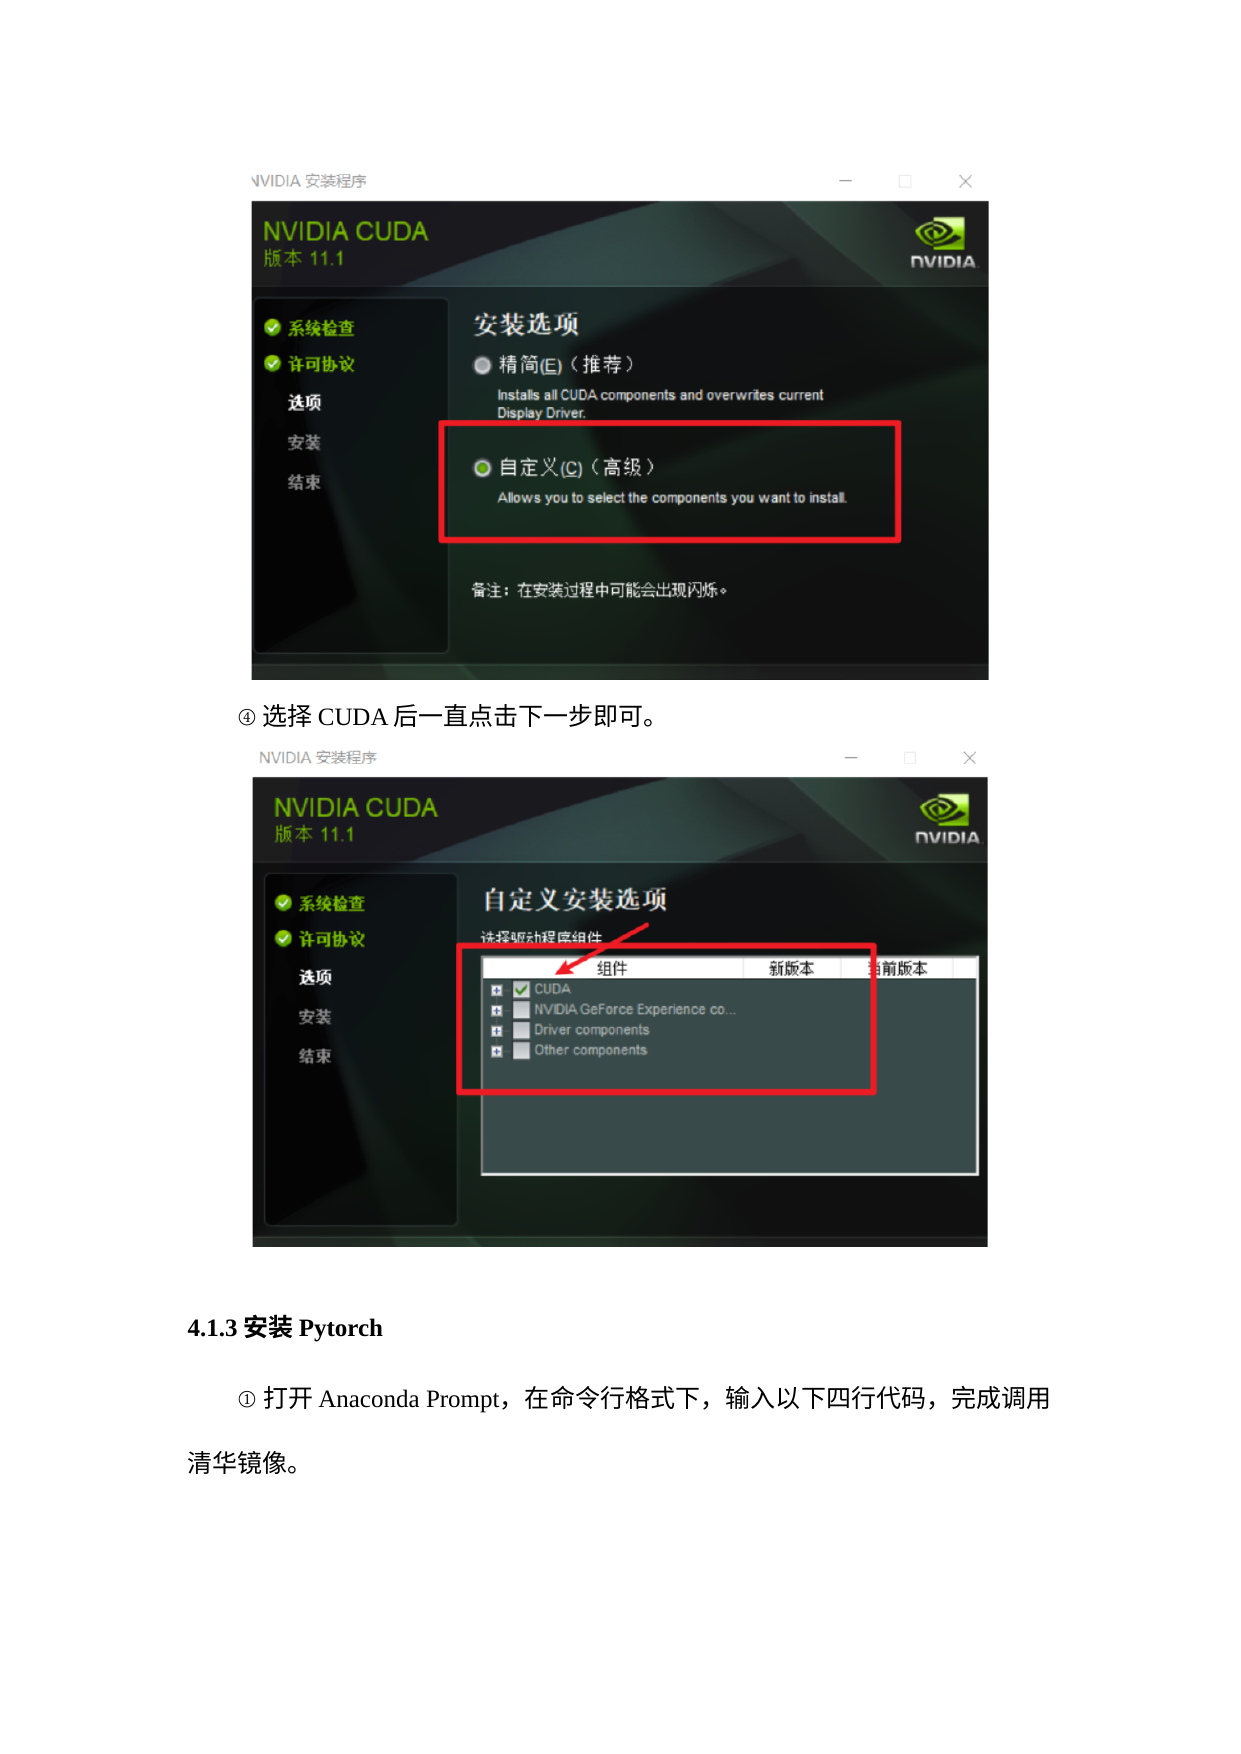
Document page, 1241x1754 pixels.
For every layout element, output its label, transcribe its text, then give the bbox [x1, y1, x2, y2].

picture [251, 162, 989, 680]
picture [252, 747, 988, 1247]
subtitle 4.1.3 安装Pytorch [187, 1293, 1053, 1358]
text ④ 选择CUDA后一直点击下一步即可。 [187, 682, 1053, 747]
text ① 打开Anaconda Prompt，在命令行格式下，输入以下四行代码，完成调用清华镜像。 [187, 1364, 1053, 1494]
